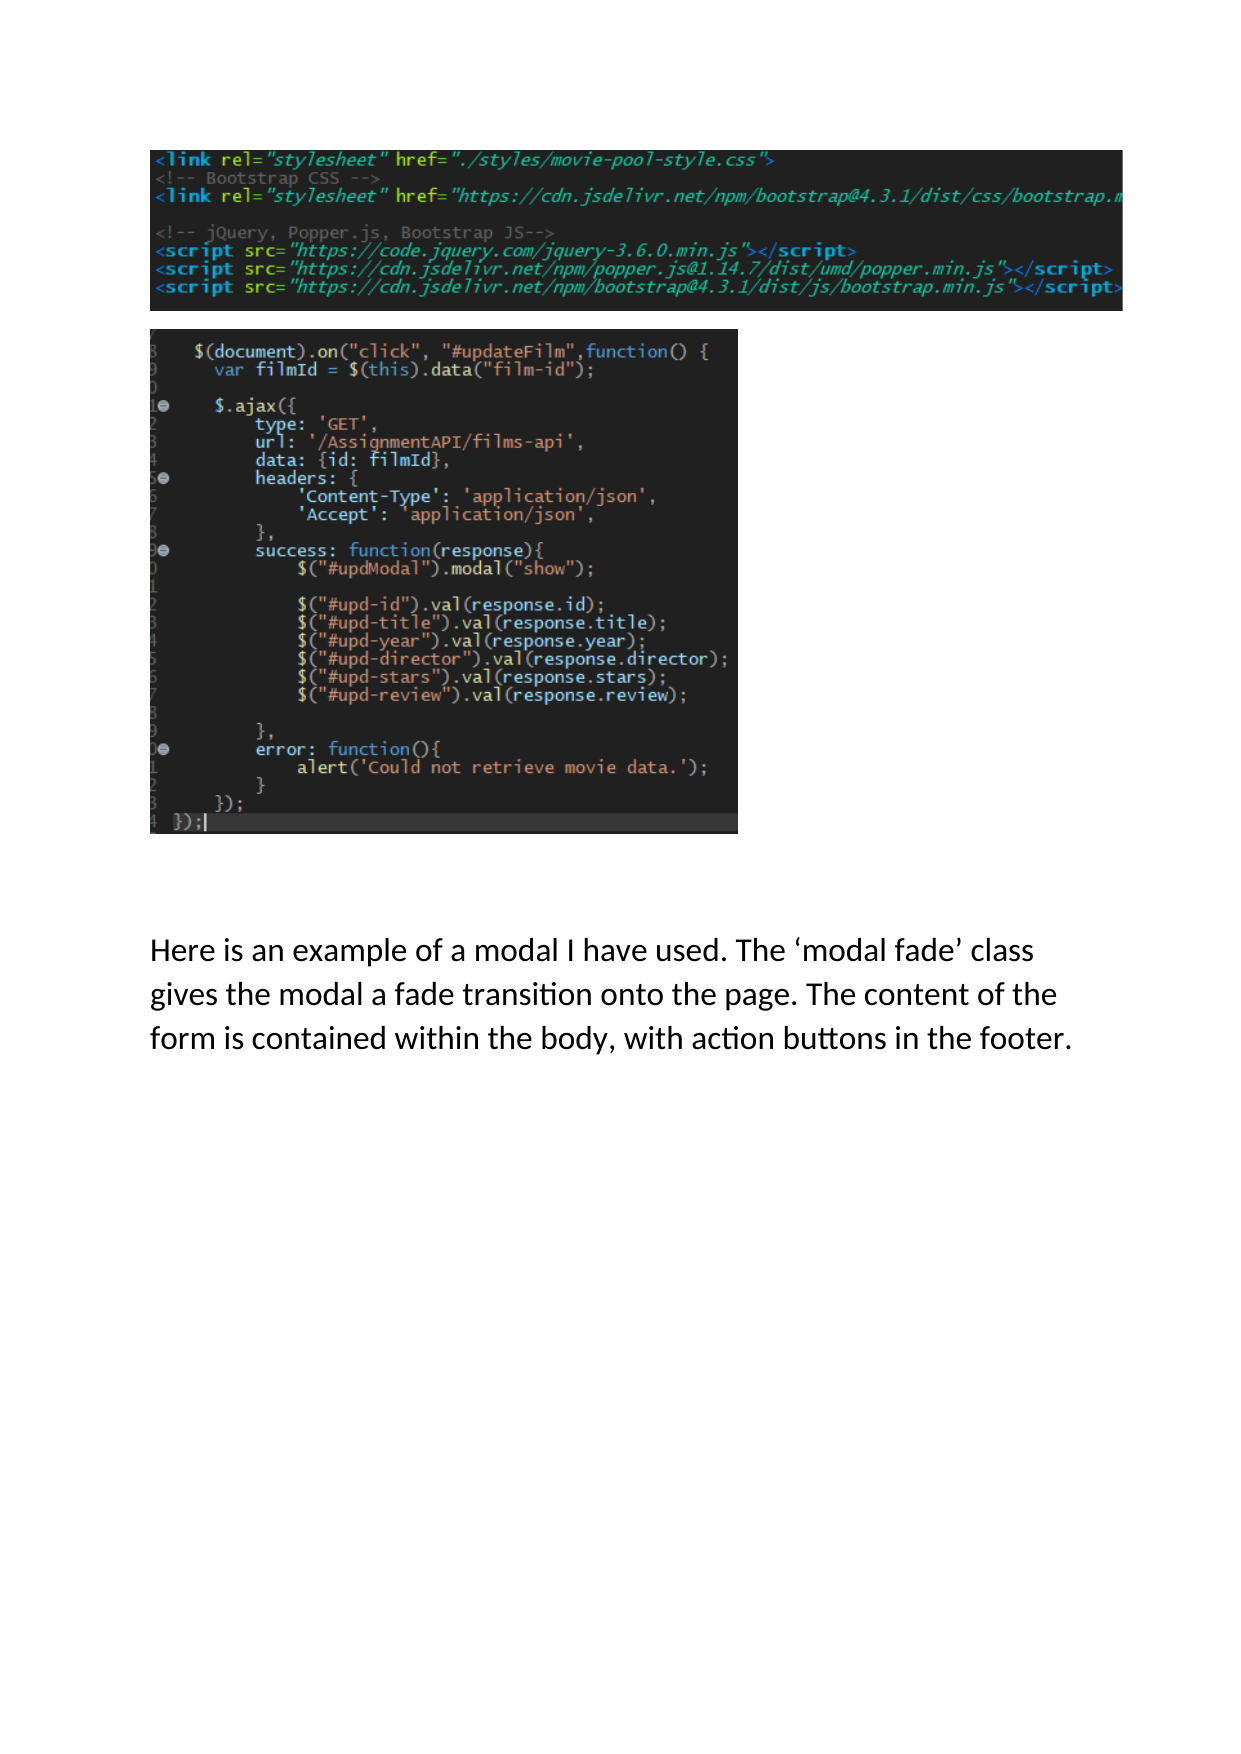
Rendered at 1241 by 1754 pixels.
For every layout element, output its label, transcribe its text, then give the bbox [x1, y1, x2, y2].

picture [150, 150, 1123, 311]
picture [150, 329, 738, 834]
text Here is an example of a modal I have used. The ‘modal fade’ class gives the modal a fade transition onto the page. The content of the form is contained within the body, with action buttons in the footer. [150, 929, 1090, 1058]
